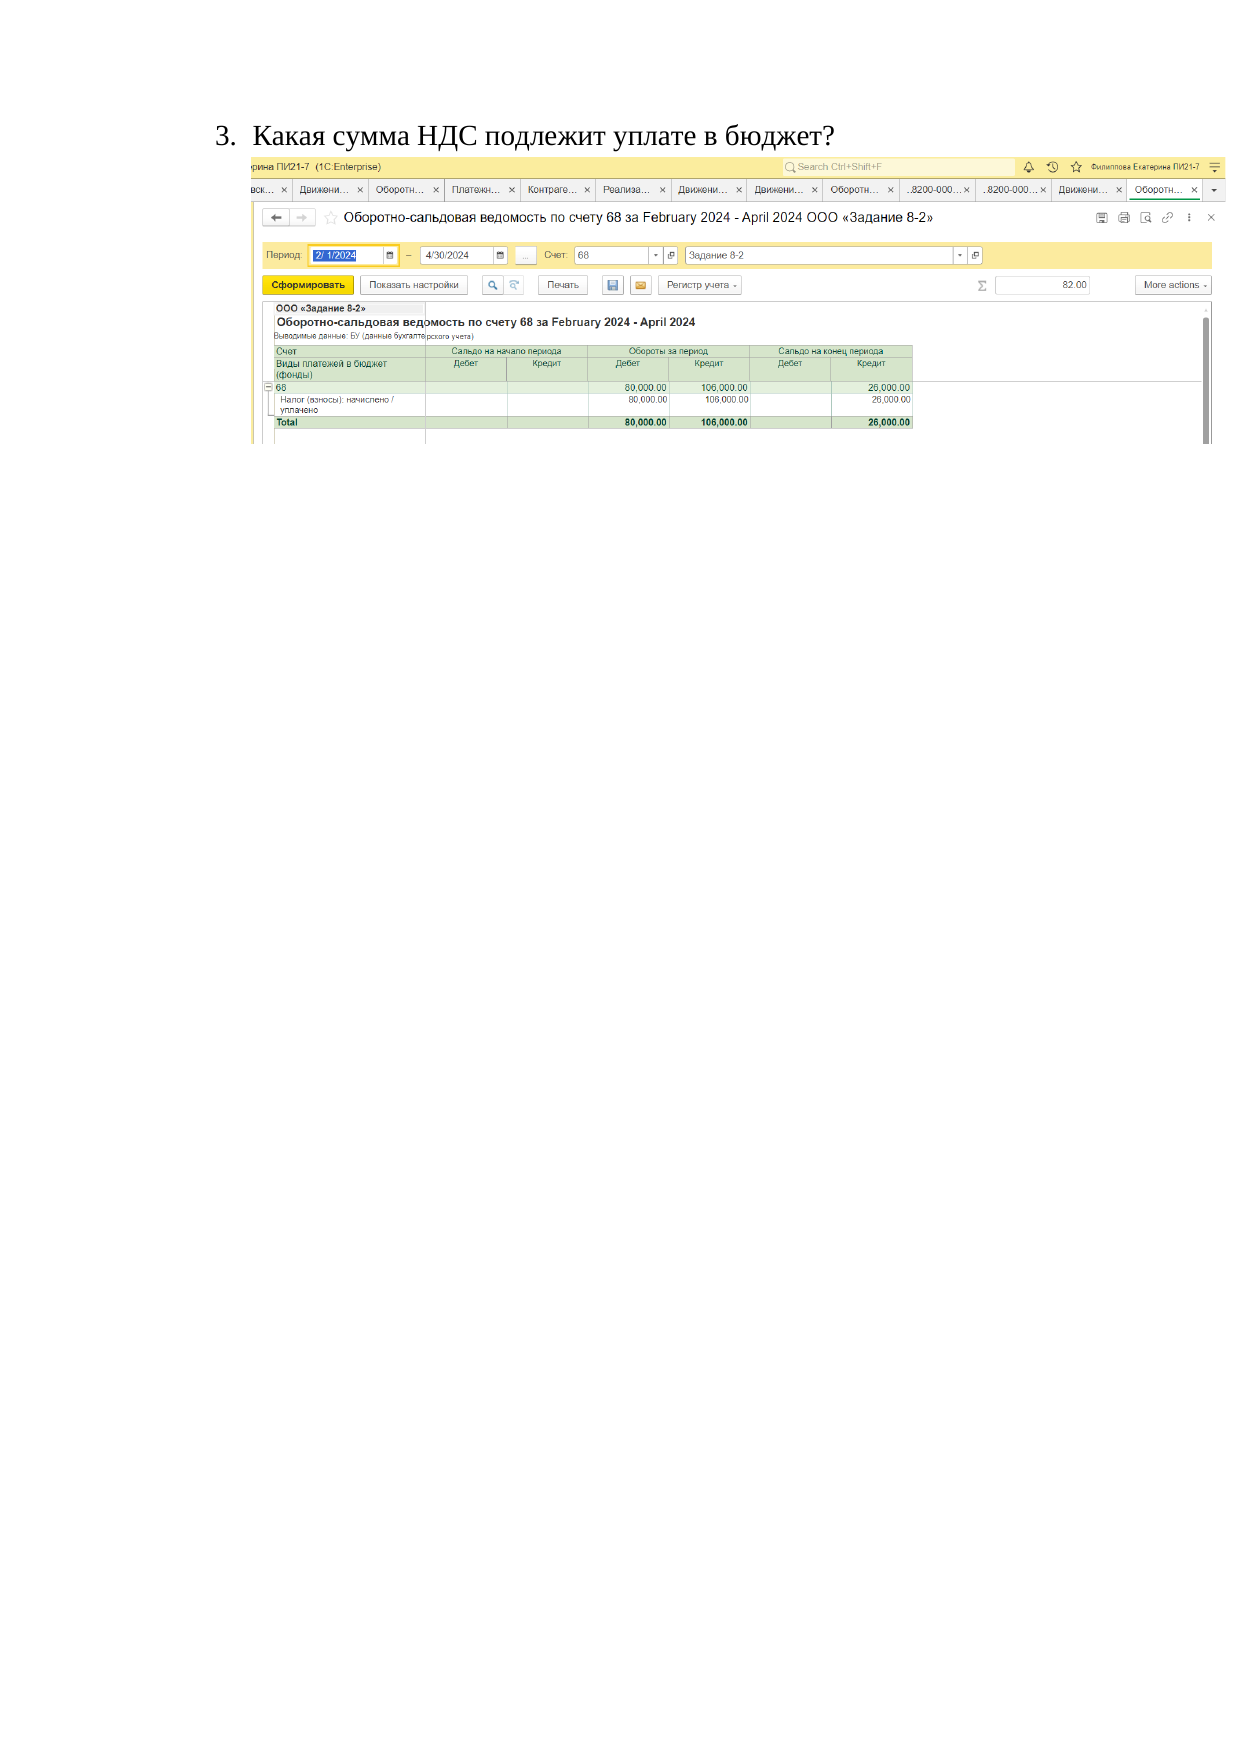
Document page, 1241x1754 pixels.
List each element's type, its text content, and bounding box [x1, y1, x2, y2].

picture [251, 157, 1226, 444]
list Какая сумма НДС подлежит уплате в бюджет? [215, 118, 1152, 152]
